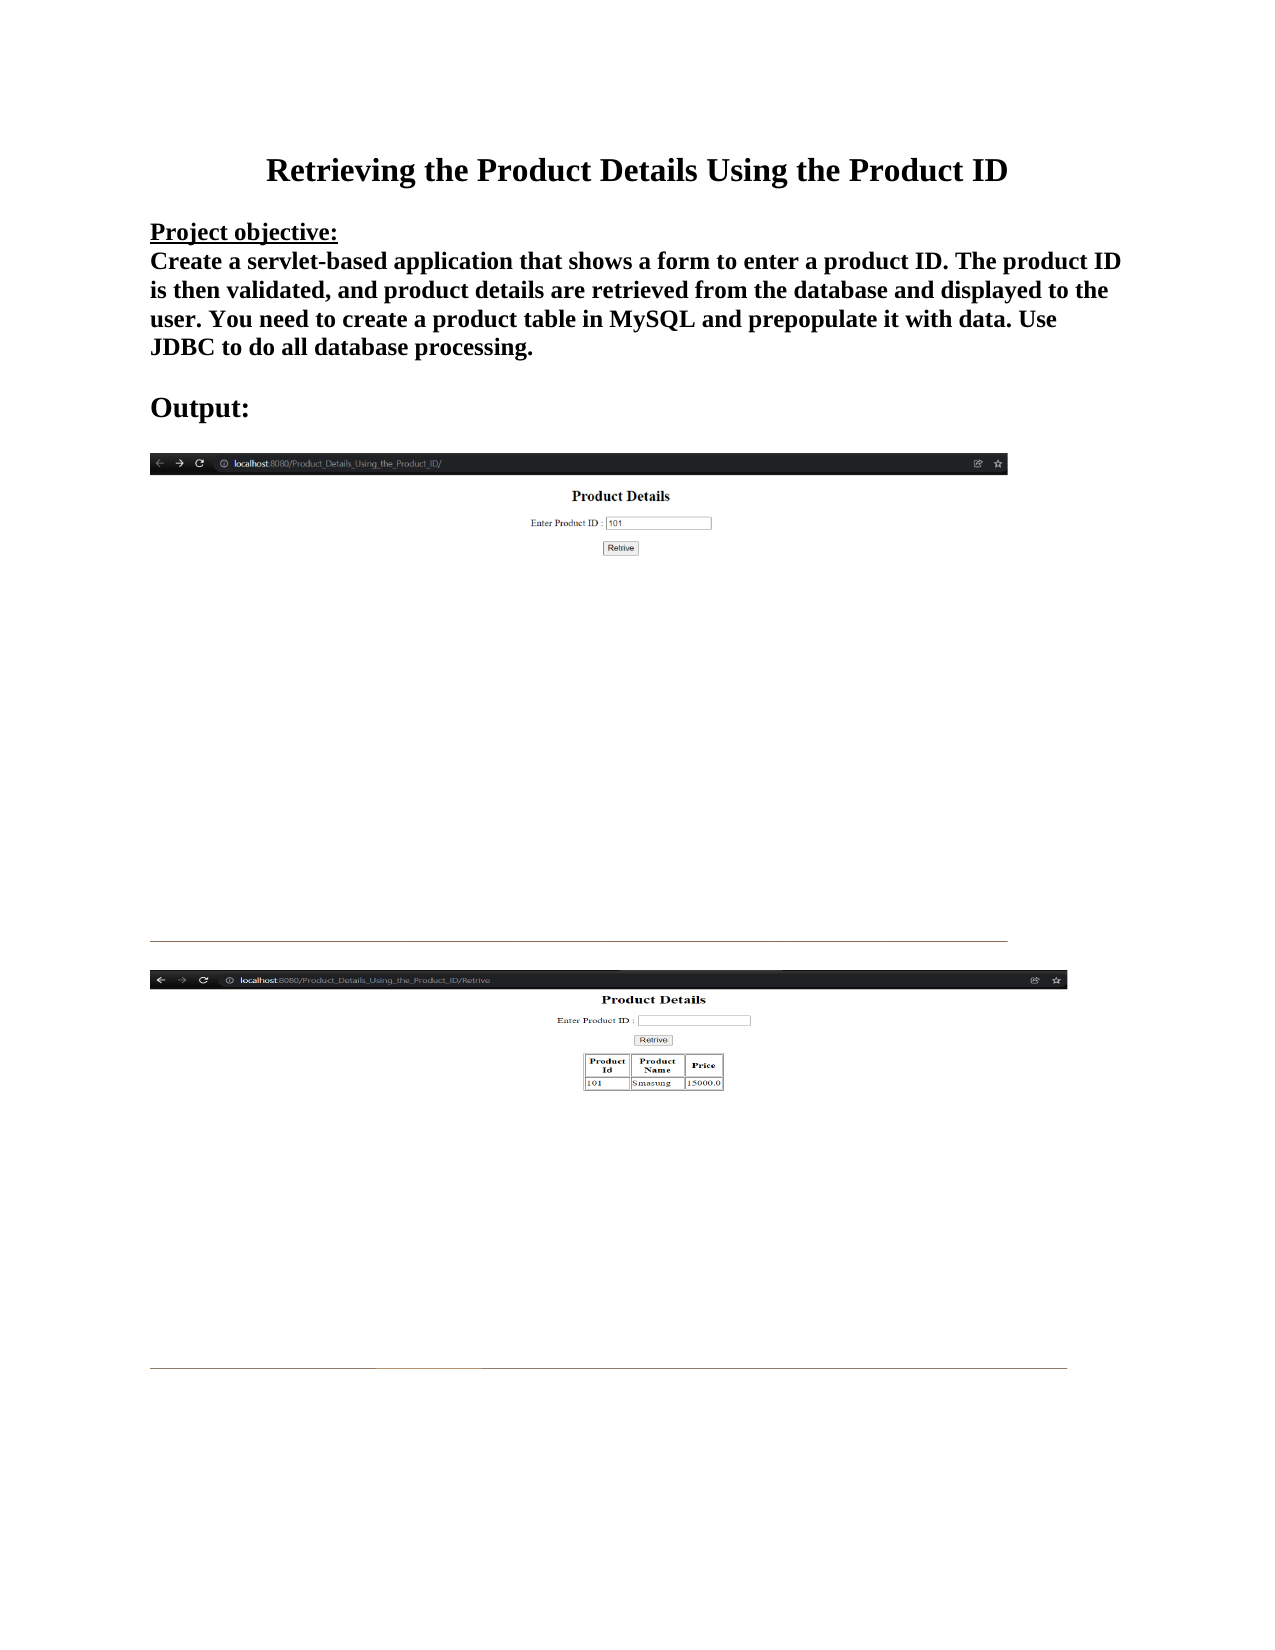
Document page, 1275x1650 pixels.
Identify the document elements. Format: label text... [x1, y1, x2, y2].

picture [150, 970, 1068, 1369]
text Project objective: Create a servlet-based application that shows a form to enter a product ID. The product ID is then validated, and product details are retrieved from the database and displayed to the user. You need to create a product table in MySQL and prepopulate it with data. Use JDBC to do all database processing. [150, 217, 1125, 361]
text Output: [150, 390, 1125, 424]
text Retrieving the Product Details Using the Product ID [150, 150, 1125, 188]
picture [150, 453, 1008, 942]
